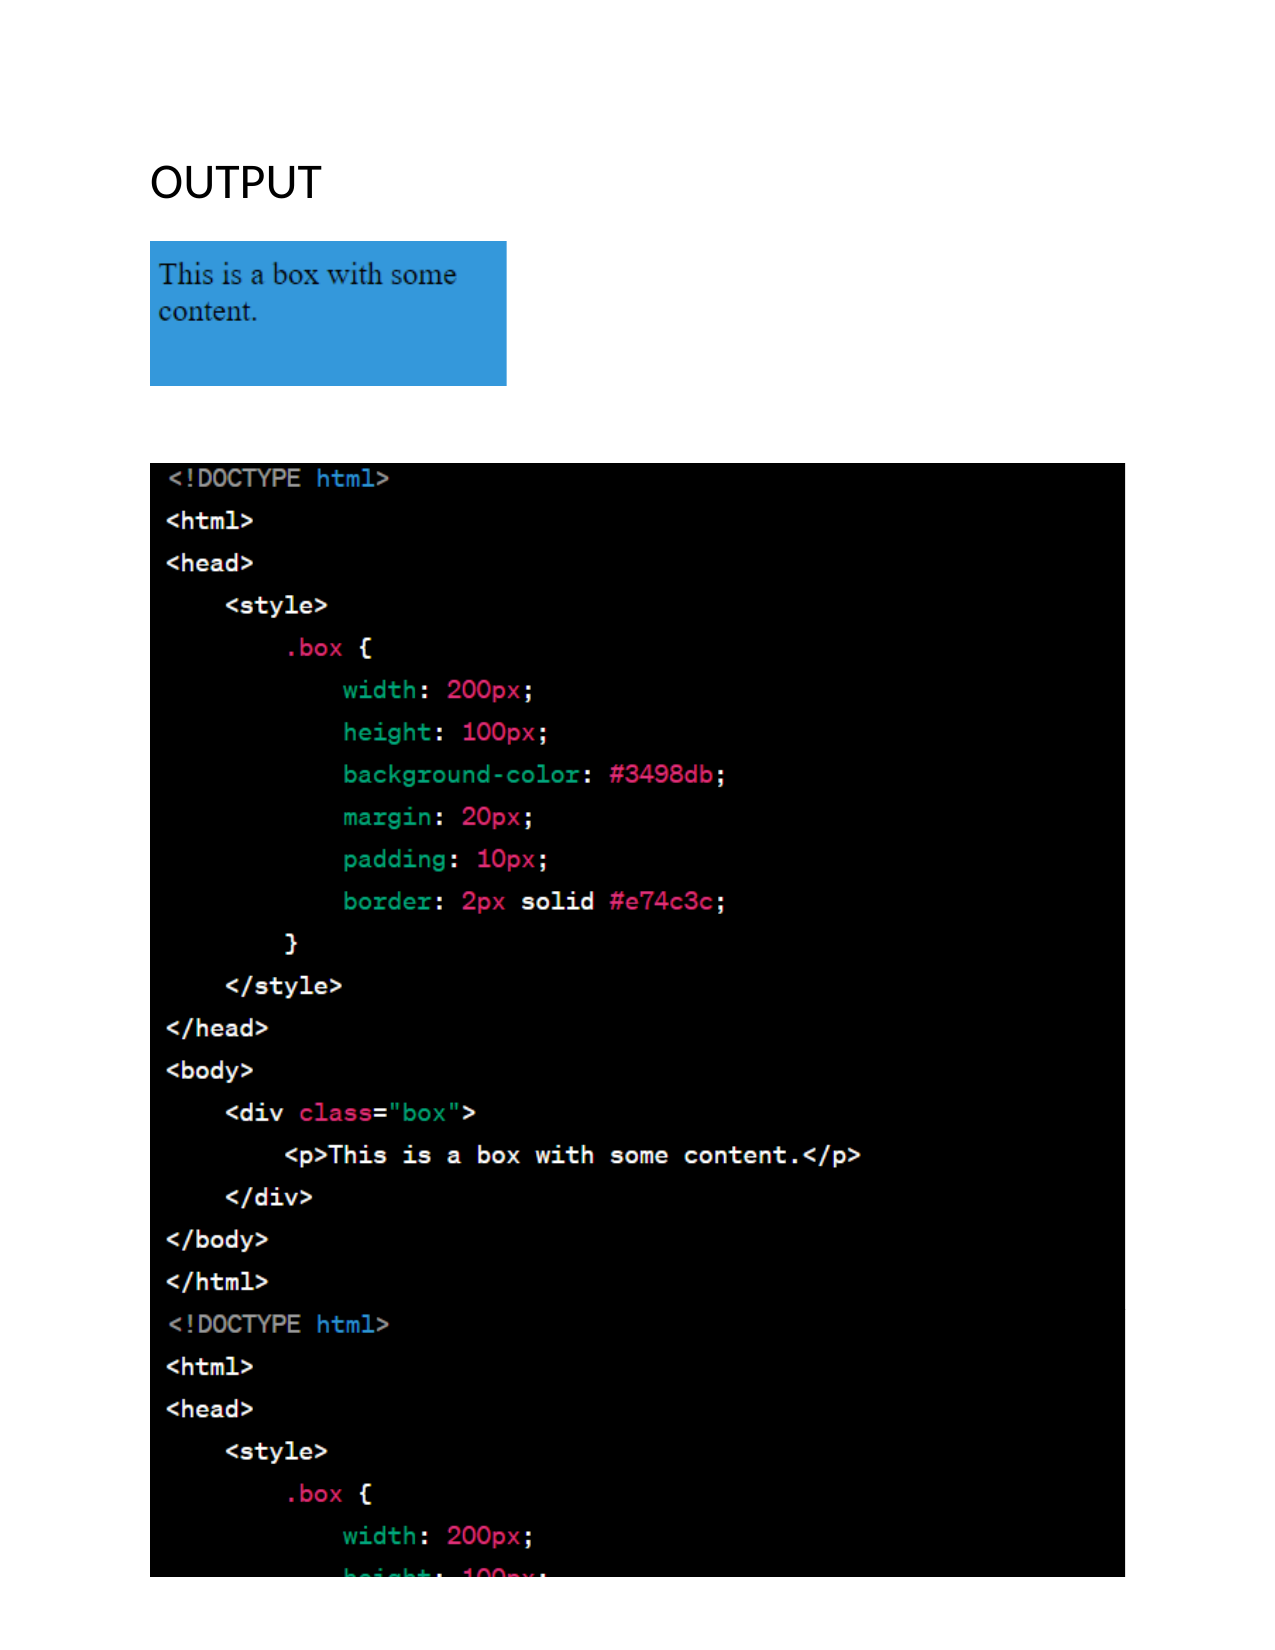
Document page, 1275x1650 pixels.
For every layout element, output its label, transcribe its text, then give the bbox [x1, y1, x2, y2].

picture [150, 241, 507, 386]
text OUTPUT [150, 150, 1125, 211]
picture [150, 463, 1125, 1577]
